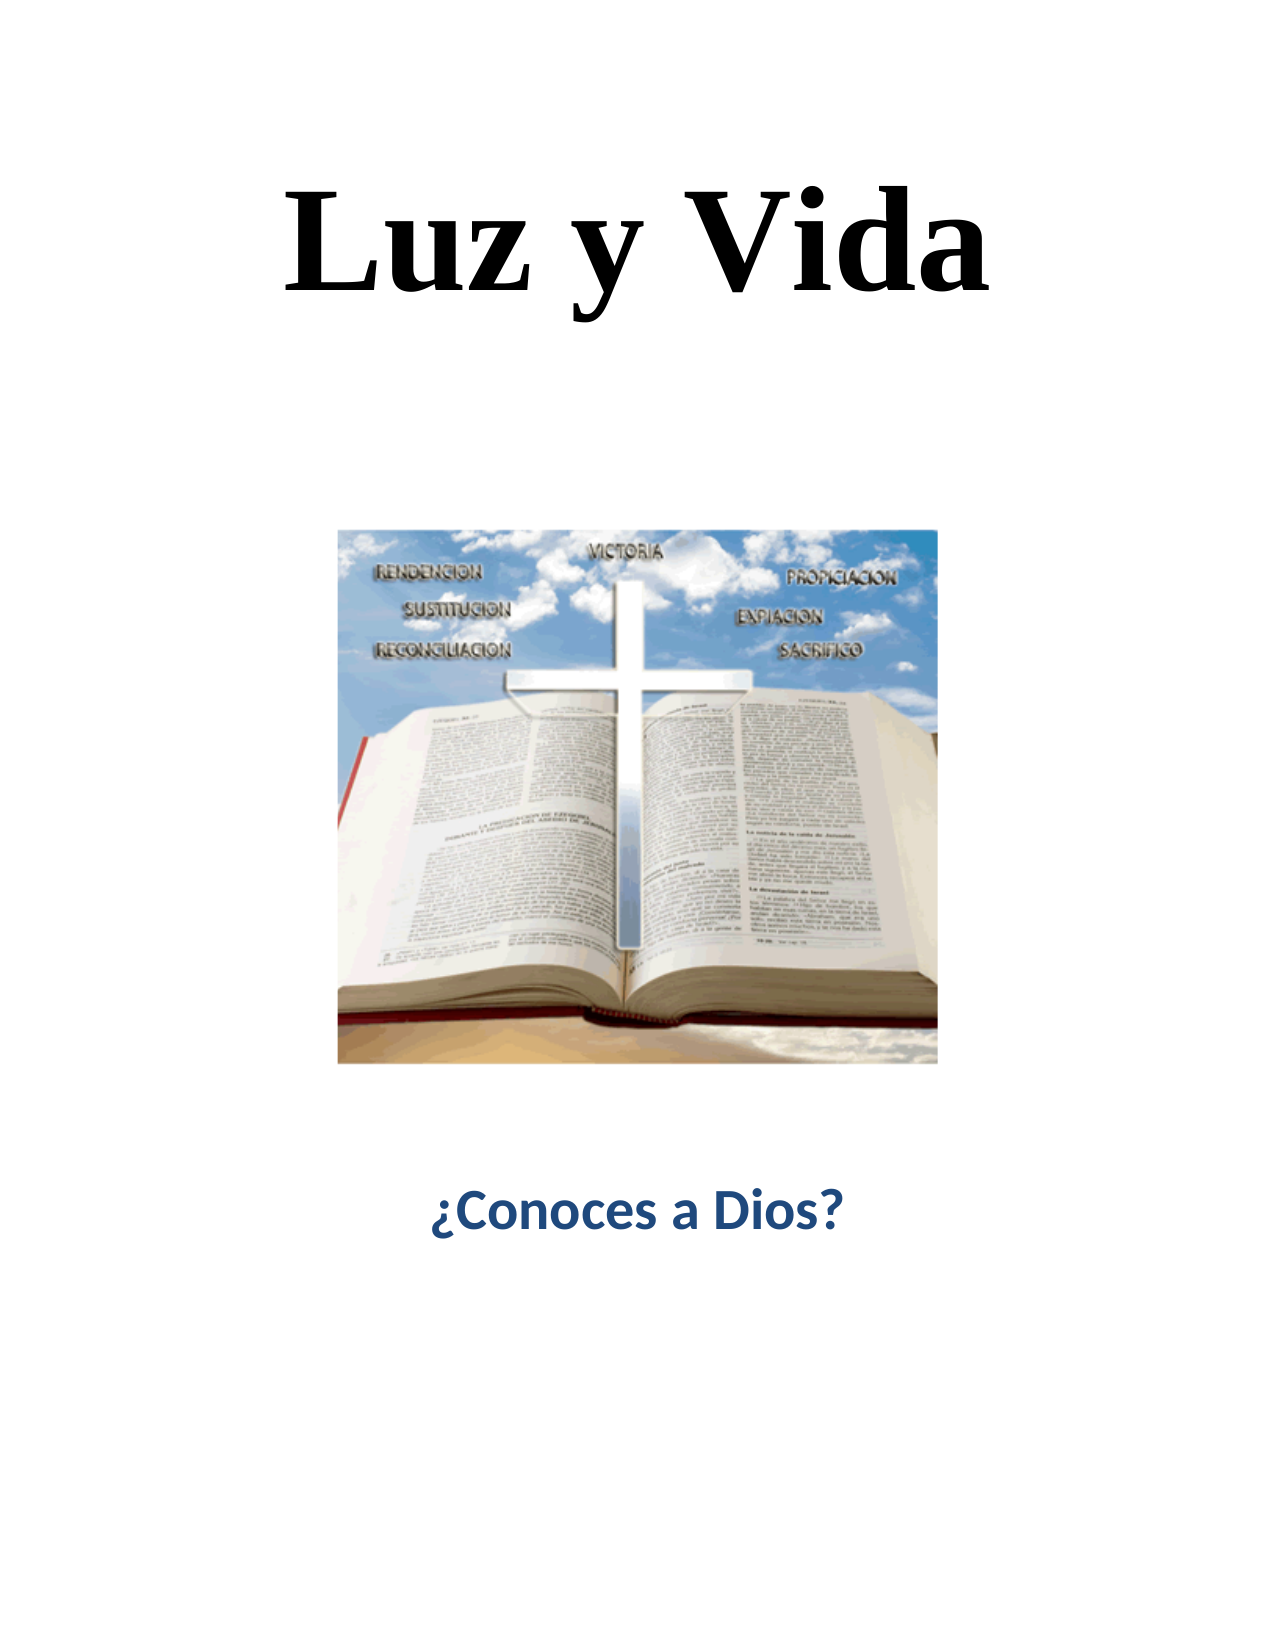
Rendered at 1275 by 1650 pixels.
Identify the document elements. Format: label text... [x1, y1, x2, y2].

text ¿Conoces a Dios? [150, 1173, 1125, 1244]
picture [337, 527, 938, 1069]
text Luz y Vida [150, 150, 1125, 322]
